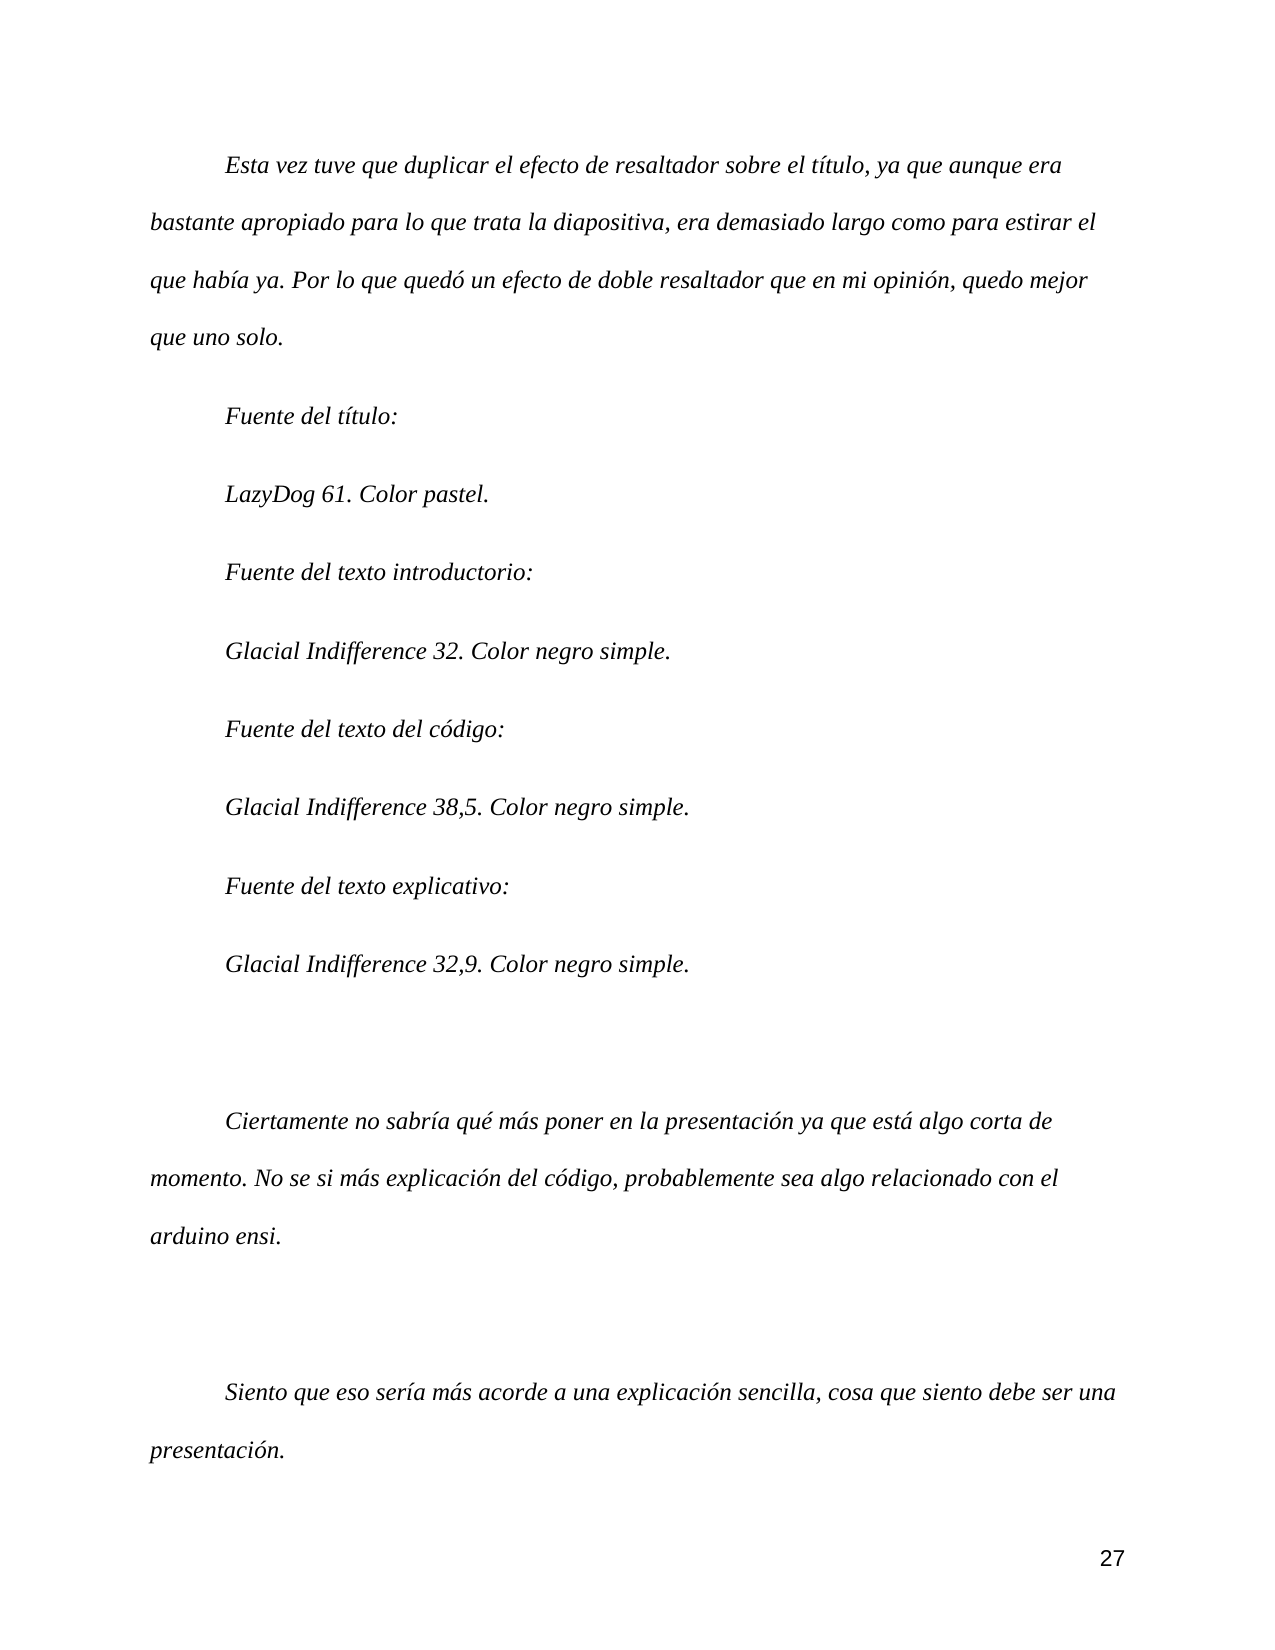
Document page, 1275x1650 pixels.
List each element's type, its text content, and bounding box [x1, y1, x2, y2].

text Ciertamente no sabría qué más poner en la presentación ya que está algo corta de momento. No se si más explicación del código, probablemente sea algo relacionado con el arduino ensi. [150, 1106, 1125, 1249]
text Glacial Indifference 32,9. Color negro simple. [150, 949, 1125, 978]
text Fuente del texto introductorio: [150, 557, 1125, 586]
text Siento que eso sería más acorde a una explicación sencilla, cosa que siento debe ser una presentación. [150, 1377, 1125, 1464]
text Esta vez tuve que duplicar el efecto de resaltador sobre el título, ya que aunque era bastante apropiado para lo que trata la diapositiva, era demasiado largo como para estirar el que había ya. Por lo que quedó un efecto de doble resaltador que en mi opinión, quedo mejor que uno solo. [150, 150, 1125, 351]
text Fuente del texto explicativo: [150, 871, 1125, 899]
text Glacial Indifference 38,5. Color negro simple. [150, 792, 1125, 821]
text LazyDog 61. Color pastel. [150, 479, 1125, 508]
text Fuente del texto del código: [150, 714, 1125, 743]
text Glacial Indifference 32. Color negro simple. [150, 636, 1125, 664]
text Fuente del título: [150, 401, 1125, 429]
